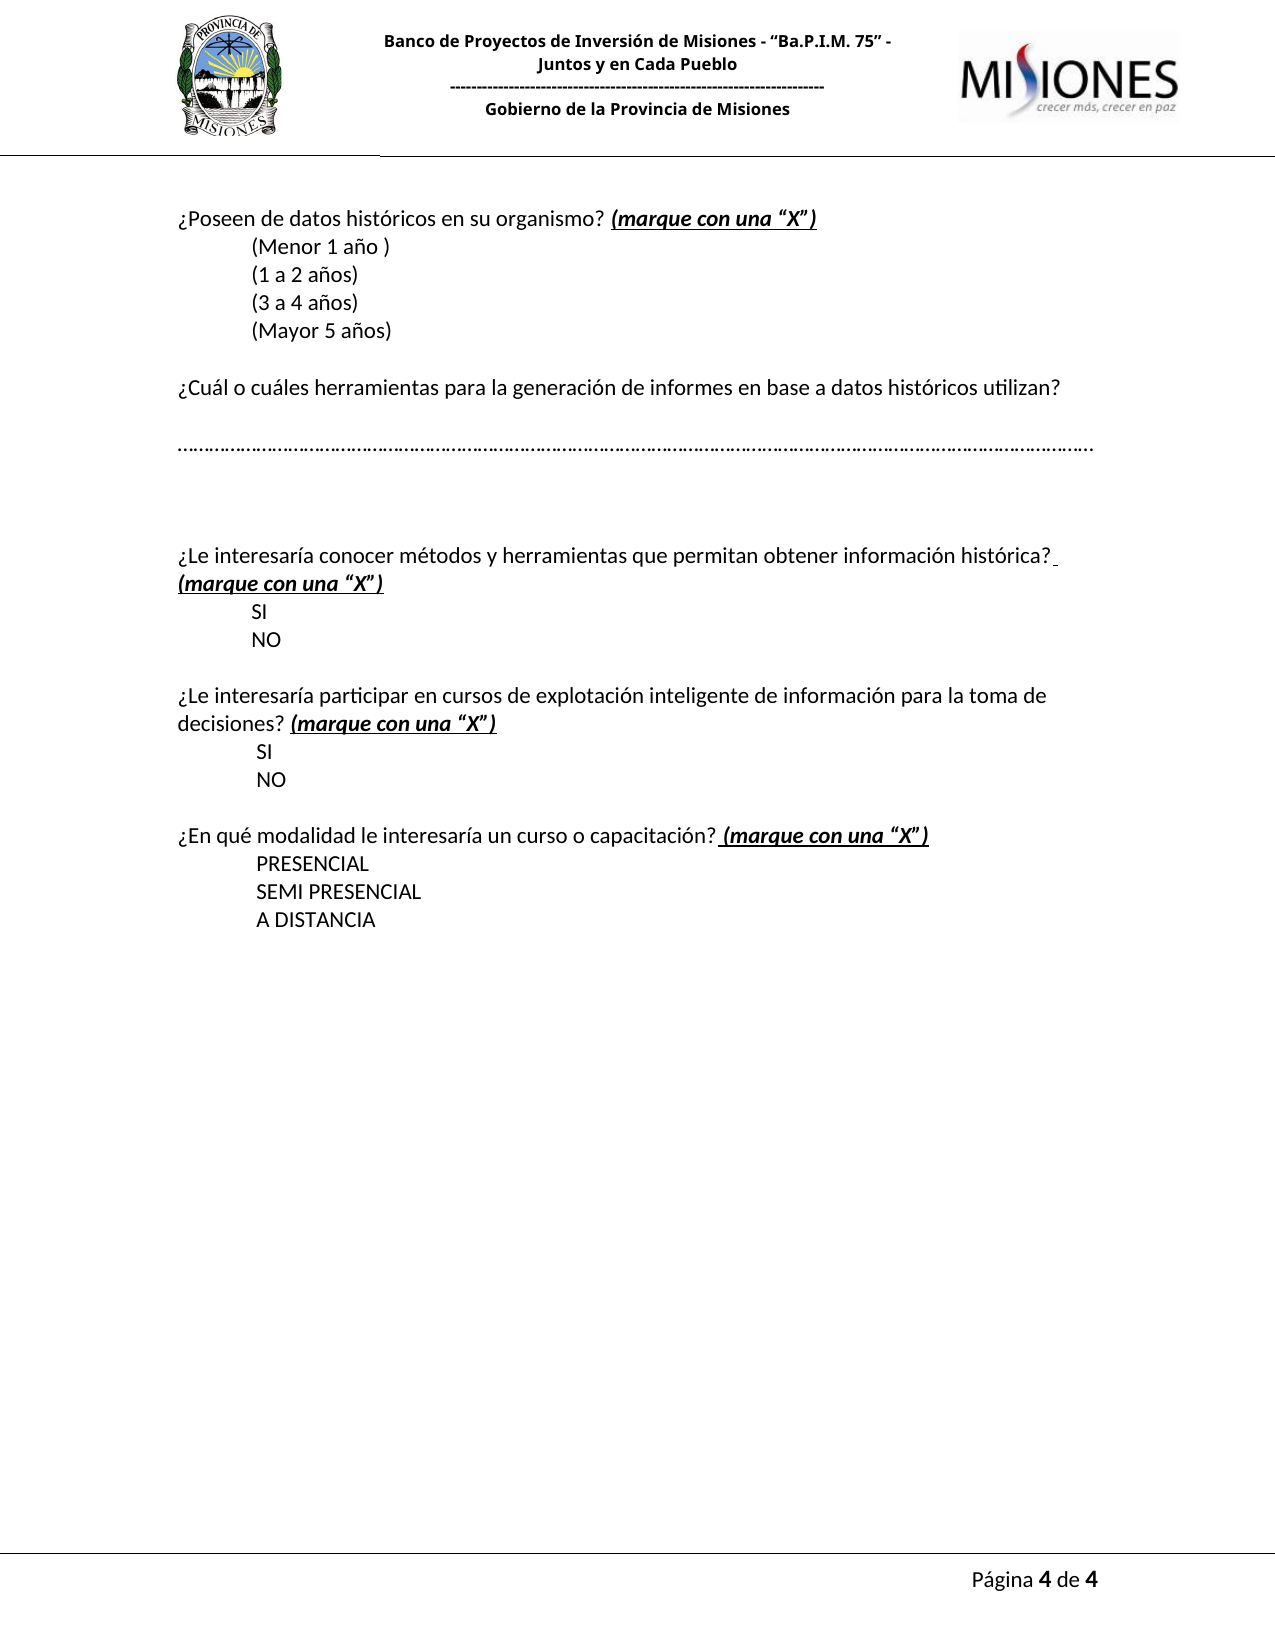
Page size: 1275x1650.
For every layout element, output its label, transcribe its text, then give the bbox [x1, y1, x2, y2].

text (Menor 1 año ) [251, 232, 1098, 261]
text SEMI PRESENCIAL [251, 877, 1098, 905]
text ¿Le interesaría conocer métodos y herramientas que permitan obtener información histórica? (marque con una “X”) [177, 541, 1098, 597]
text ………………………………………………………………………………………………………………………………………………………… [177, 429, 1098, 457]
text (1 a 2 años) [251, 261, 1098, 288]
text ¿Le interesaría participar en cursos de explotación inteligente de información para la toma de decisiones? (marque con una “X”) [177, 681, 1098, 737]
text ¿En qué modalidad le interesaría un curso o capacitación? (marque con una “X”) [177, 821, 1098, 849]
text SI [251, 597, 1098, 625]
text ¿Poseen de datos históricos en su organismo? (marque con una “X”) [177, 204, 1098, 232]
text PRESENCIAL [251, 849, 1098, 877]
text NO [251, 765, 1098, 793]
picture [957, 31, 1180, 122]
text ¿Cuál o cuáles herramientas para la generación de informes en base a datos históricos utilizan? [177, 373, 1098, 401]
text (3 a 4 años) [251, 288, 1098, 317]
text (Mayor 5 años) [251, 317, 1098, 344]
text SI [251, 737, 1098, 765]
text NO [251, 625, 1098, 653]
text A DISTANCIA [251, 905, 1098, 933]
picture [175, 10, 282, 136]
